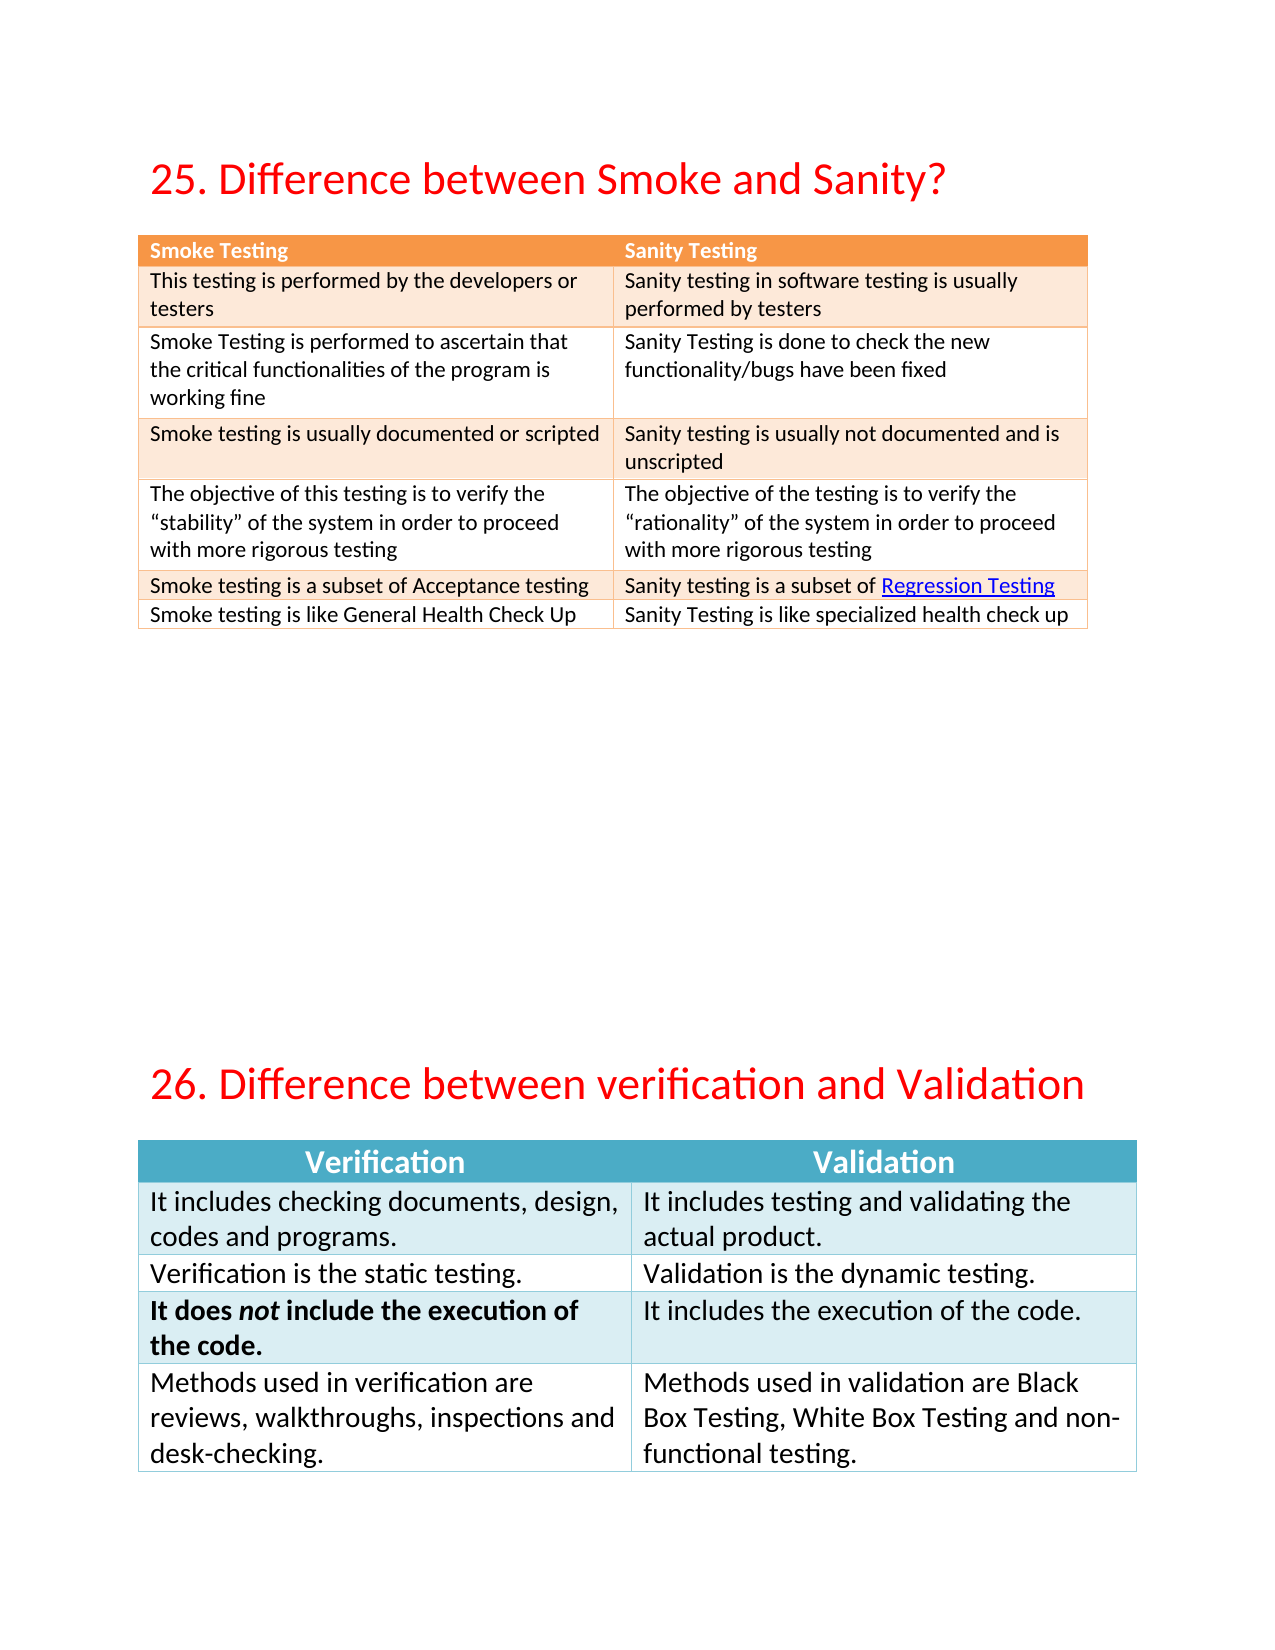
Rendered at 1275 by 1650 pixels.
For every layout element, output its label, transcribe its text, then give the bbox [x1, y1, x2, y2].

table_header Verification [139, 1141, 631, 1182]
text 26. Difference between verification and Validation [150, 1055, 1125, 1111]
table_cell Sanity testing in software testing is usually performed by testers [614, 267, 1087, 326]
table_cell Verification is the static testing. [139, 1255, 631, 1291]
table_cell Validation is the dynamic testing. [632, 1255, 1136, 1291]
table_cell It includes testing and validating the actual product. [632, 1183, 1136, 1254]
table_cell It includes checking documents, design, codes and programs. [139, 1183, 631, 1254]
table_cell Methods used in verification are reviews, walkthroughs, inspections and desk-checking. [139, 1364, 631, 1471]
text 25. Difference between Smoke and Sanity? [150, 150, 1125, 206]
table_header Sanity Testing [614, 236, 1087, 266]
table_cell Sanity testing is a subset of Regression Testing [614, 571, 1087, 599]
table_cell Sanity Testing is like specialized health check up [614, 600, 1087, 628]
table_cell Smoke Testing is performed to ascertain that the critical functionalities of the program is working fine [139, 328, 613, 418]
table_cell Smoke testing is a subset of Acceptance testing [139, 571, 613, 599]
table_cell It does not include the execution of the code. [139, 1292, 631, 1363]
table_cell Sanity Testing is done to check the new functionality/bugs have been fixed [614, 328, 1087, 418]
table_cell Smoke testing is like General Health Check Up [139, 600, 613, 628]
table_cell Sanity testing is usually not documented and is unscripted [614, 419, 1087, 478]
table_cell The objective of the testing is to verify the “rationality” of the system in order to proceed with more rigorous testing [614, 480, 1087, 570]
table_cell Smoke testing is usually documented or scripted [139, 419, 613, 478]
table_header Smoke Testing [139, 236, 613, 266]
table_header Validation [632, 1141, 1136, 1182]
table_cell The objective of this testing is to verify the “stability” of the system in order to proceed with more rigorous testing [139, 480, 613, 570]
table_cell Methods used in validation are Black Box Testing, White Box Testing and non-functional testing. [632, 1364, 1136, 1471]
table_cell This testing is performed by the developers or testers [139, 267, 613, 326]
table_cell It includes the execution of the code. [632, 1292, 1136, 1363]
